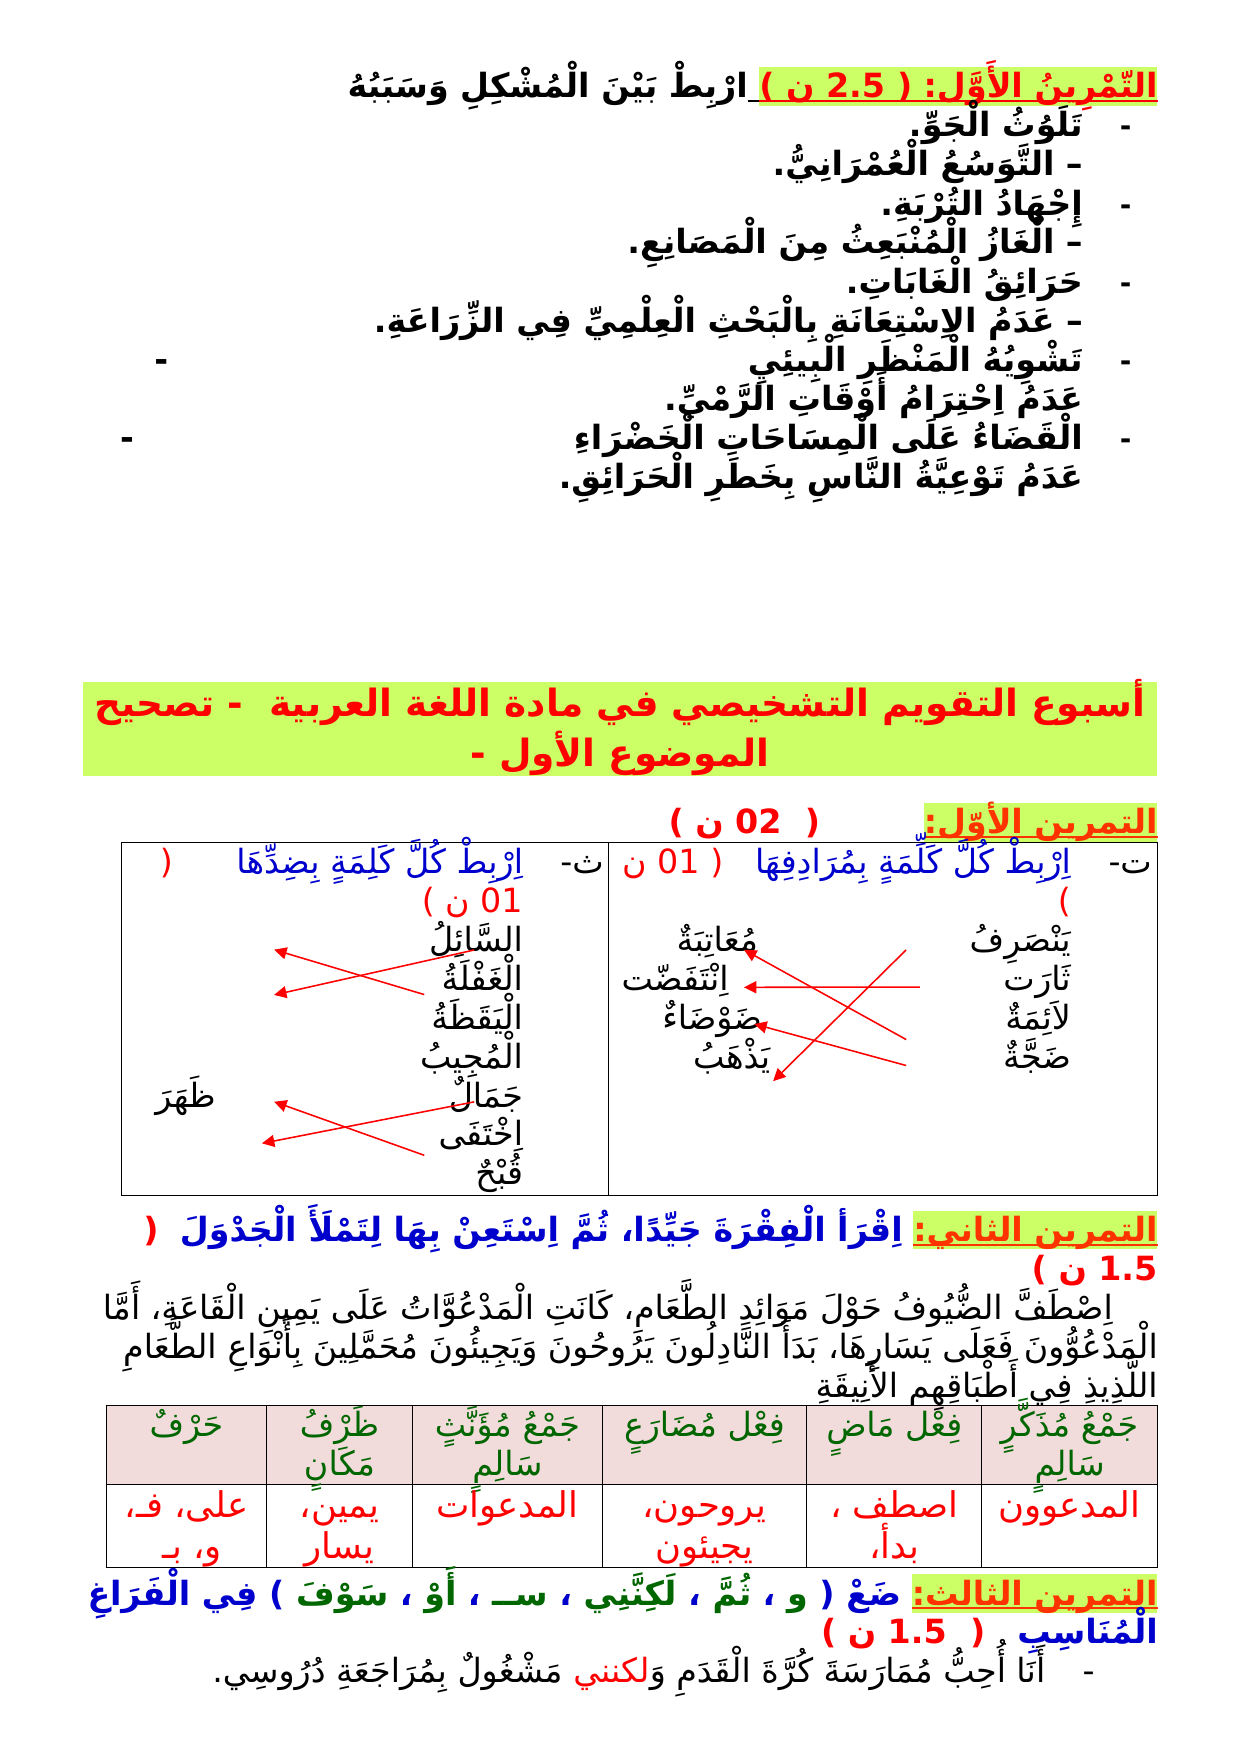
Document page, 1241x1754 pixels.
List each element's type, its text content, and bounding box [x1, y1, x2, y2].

table_cell يمين، يسار [267, 1485, 412, 1567]
table_header اِرْبِطْ كُلَّ كَلِّمَةٍ بِمُرَادِفِهَا ( 01 ن ) يَنْصَرِفُ مُعَاتِبَةٌ ثَارَت اِنْتَفَضّت لاَئِمَةٌ ضَوْضَاءٌ ضَجَّةٌ يَذْهَبُ [609, 843, 1157, 1195]
list تَشْوِيُهُ الْمَنْظَرِ الْبِيئِيِ - عَدَمُ اِحْتِرَامُ أَوْقَاتِ الرَّمْيِّ. [83, 340, 1120, 418]
list إِجْهَادُ التُرْبَةِ. – الْغَازُ الْمُنْبَعِثُ مِنَ الْمَصَانِعِ. [83, 184, 1120, 262]
table_cell اصطف ، بدأ، [807, 1485, 981, 1567]
table_header فِعْل مَاضٍ [807, 1406, 981, 1484]
list أَنَا أُحِبُّ مُمَارَسَةَ كُرَّةَ الْقَدَمِ وَلكنني مَشْغُولٌ بِمُرَاجَعَةِ دُرُوسِي. [83, 1652, 1082, 1691]
table_header فِعْل مُضَارَعٍ [603, 1406, 806, 1484]
text التّمْرِينُ الأَوَّل: ( 2.5 ن ) ارْبِطْ بَيْنَ الْمُشْكِلِ وَسَبَبُهُ [83, 67, 759, 106]
text أسبوع التقويم التشخيصي في مادة اللغة العربية - تصحيح الموضوع الأول - [83, 682, 1157, 776]
table_header ظَرْفُ مَكَانٍ [267, 1406, 412, 1484]
list تَلَوُثُ الْجَوِّ. – التَّوَسُعُ الْعُمْرَانِيُّ. [83, 106, 1120, 184]
text التمرين الثالث: ضَعْ ( و ، ثُمَّ ، لَكِنَّنِي ، ســ ، أَوْ ، سَوْفَ ) فِي الْفَرَاغِ الْمُنَاسِبِ ( 1.5 ن ) [83, 1574, 1157, 1652]
table_header حَرْفٌ [107, 1406, 266, 1484]
table_cell يروحون، يجيئون [603, 1485, 806, 1567]
list الْقَضَاءُ عَلَى الْمِسَاحَاتِ الْخَضْرَاءِ - عَدَمُ تَوْعِيَّةُ النَّاسِ بِخَطَرِ الْحَرَائِقِ. [83, 418, 1120, 496]
text التمرين الأوّل: ( 02 ن ) [83, 803, 924, 842]
table_header جَمْعُ مُؤَنَّثٍ سَالِمٍ [413, 1406, 602, 1484]
list حَرَائِقُ الْغَابَاتِ. – عَدَمُ الاِسْتِعَانَةِ بِالْبَحْثِ الْعِلْمِيِّ فِي الزِّرَاعَةِ. [83, 262, 1120, 340]
table_cell المدعوون [982, 1485, 1157, 1567]
table_cell على، فـ، و، بـ [107, 1485, 266, 1567]
text التمرين الثاني: اِقْرَأ الْفِقْرَةَ جَيِّدًا، ثُمَّ اِسْتَعِنْ بِهَا لِتَمْلَأَ الْجَدْوَلَ ( 1.5 ن ) [83, 1211, 1157, 1288]
text اِصْطَفَّ الضُّيُوفُ حَوْلَ مَوَائِدِ الطَّعَامِ، كَانَتِ الْمَدْعُوَّاتُ عَلَى يَمِينِ الْقَاعَةِ، أَمَّا الْمَدْعُوُّونَ فَعَلَى يَسَارِهَا، بَدَأَ النَّادِلُونَ يَرُوحُونَ وَيَجِيئُونَ مُحَمَّلِينَ بِأَنْوَاعِ الطَّعَامِ اللَّذِيذِ فِي أَطْبَاقِهِم الأَنِيقَةِ [83, 1288, 1157, 1405]
table_header اِرْبِطْ كُلَّ كَلِمَةٍ بِضِدِّهَا ( 01 ن ) السَّائِلُ الْغَفْلَةُ الْيَقَظَةُ الْمُجِيبُ جَمَالٌ ظَهَرَ اِخْتَفَى قُبْحٌ [122, 843, 608, 1195]
table_header جَمْعُ مُذَكَّرٍ سَالِمٍ [982, 1406, 1157, 1484]
table_cell المدعوات [413, 1485, 602, 1567]
